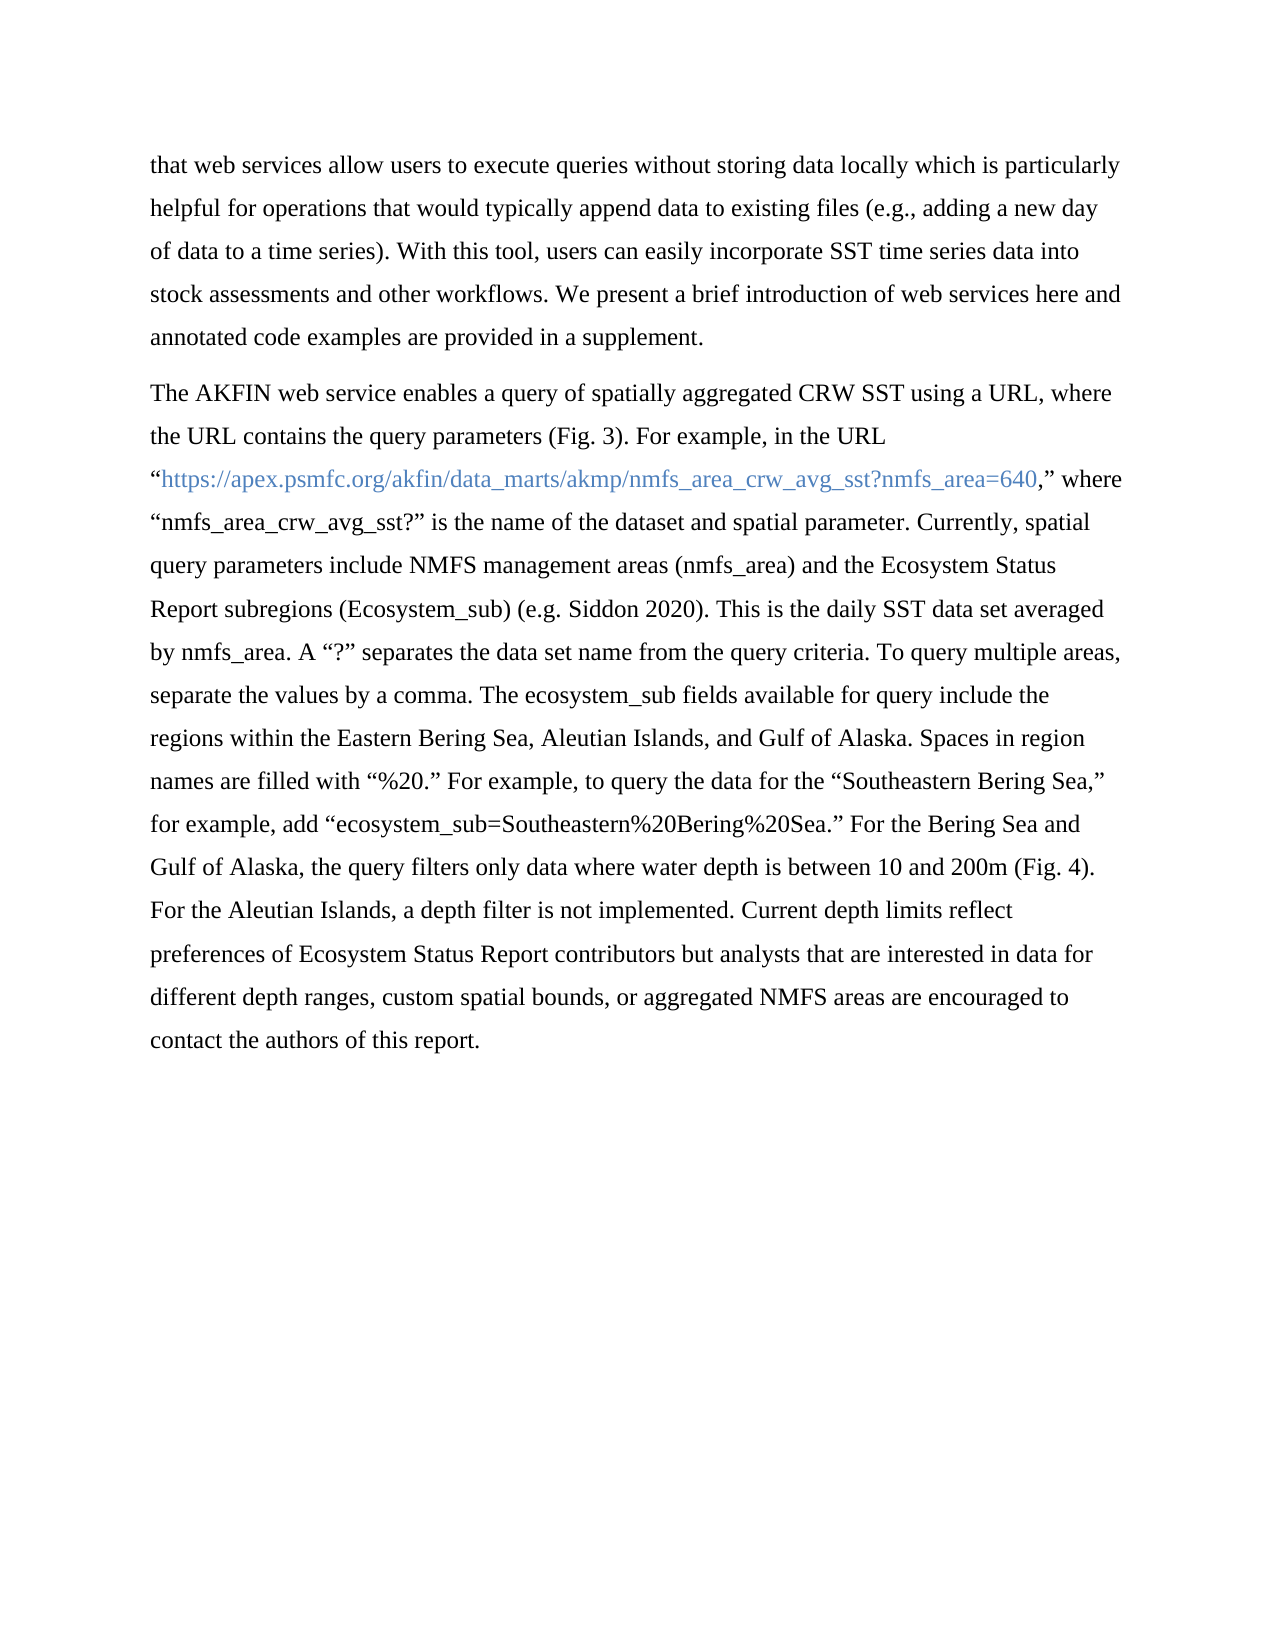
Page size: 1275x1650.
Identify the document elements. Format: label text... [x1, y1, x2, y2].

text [150, 150, 1125, 351]
text The AKFIN web service enables a query of spatially aggregated CRW SST using a URL, where the URL contains the query parameters (Fig. 3). For example, in the URL “https://apex.psmfc.org/akfin/data_marts/akmp/nmfs_area_crw_avg_sst?nmfs_area=640,” where “nmfs_area_crw_avg_sst?” is the name of the dataset and spatial parameter. Currently, spatial query parameters include NMFS management areas (nmfs_area) and the Ecosystem Status Report subregions (Ecosystem_sub) (e.g. Siddon 2020). This is the daily SST data set averaged by nmfs_area. A “?” separates the data set name from the query criteria. To query multiple areas, separate the values by a comma. The ecosystem_sub fields available for query include the regions within the Eastern Bering Sea, Aleutian Islands, and Gulf of Alaska. Spaces in region names are filled with “%20.” For example, to query the data for the “Southeastern Bering Sea,” for example, add “ecosystem_sub=Southeastern%20Bering%20Sea.” For the Bering Sea and Gulf of Alaska, the query filters only data where water depth is between 10 and 200m (Fig. 4). For the Aleutian Islands, a depth filter is not implemented. Current depth limits reflect preferences of Ecosystem Status Report contributors but analysts that are interested in data for different depth ranges, custom spatial bounds, or aggregated NMFS areas are encouraged to contact the authors of this report. [150, 378, 1125, 1054]
